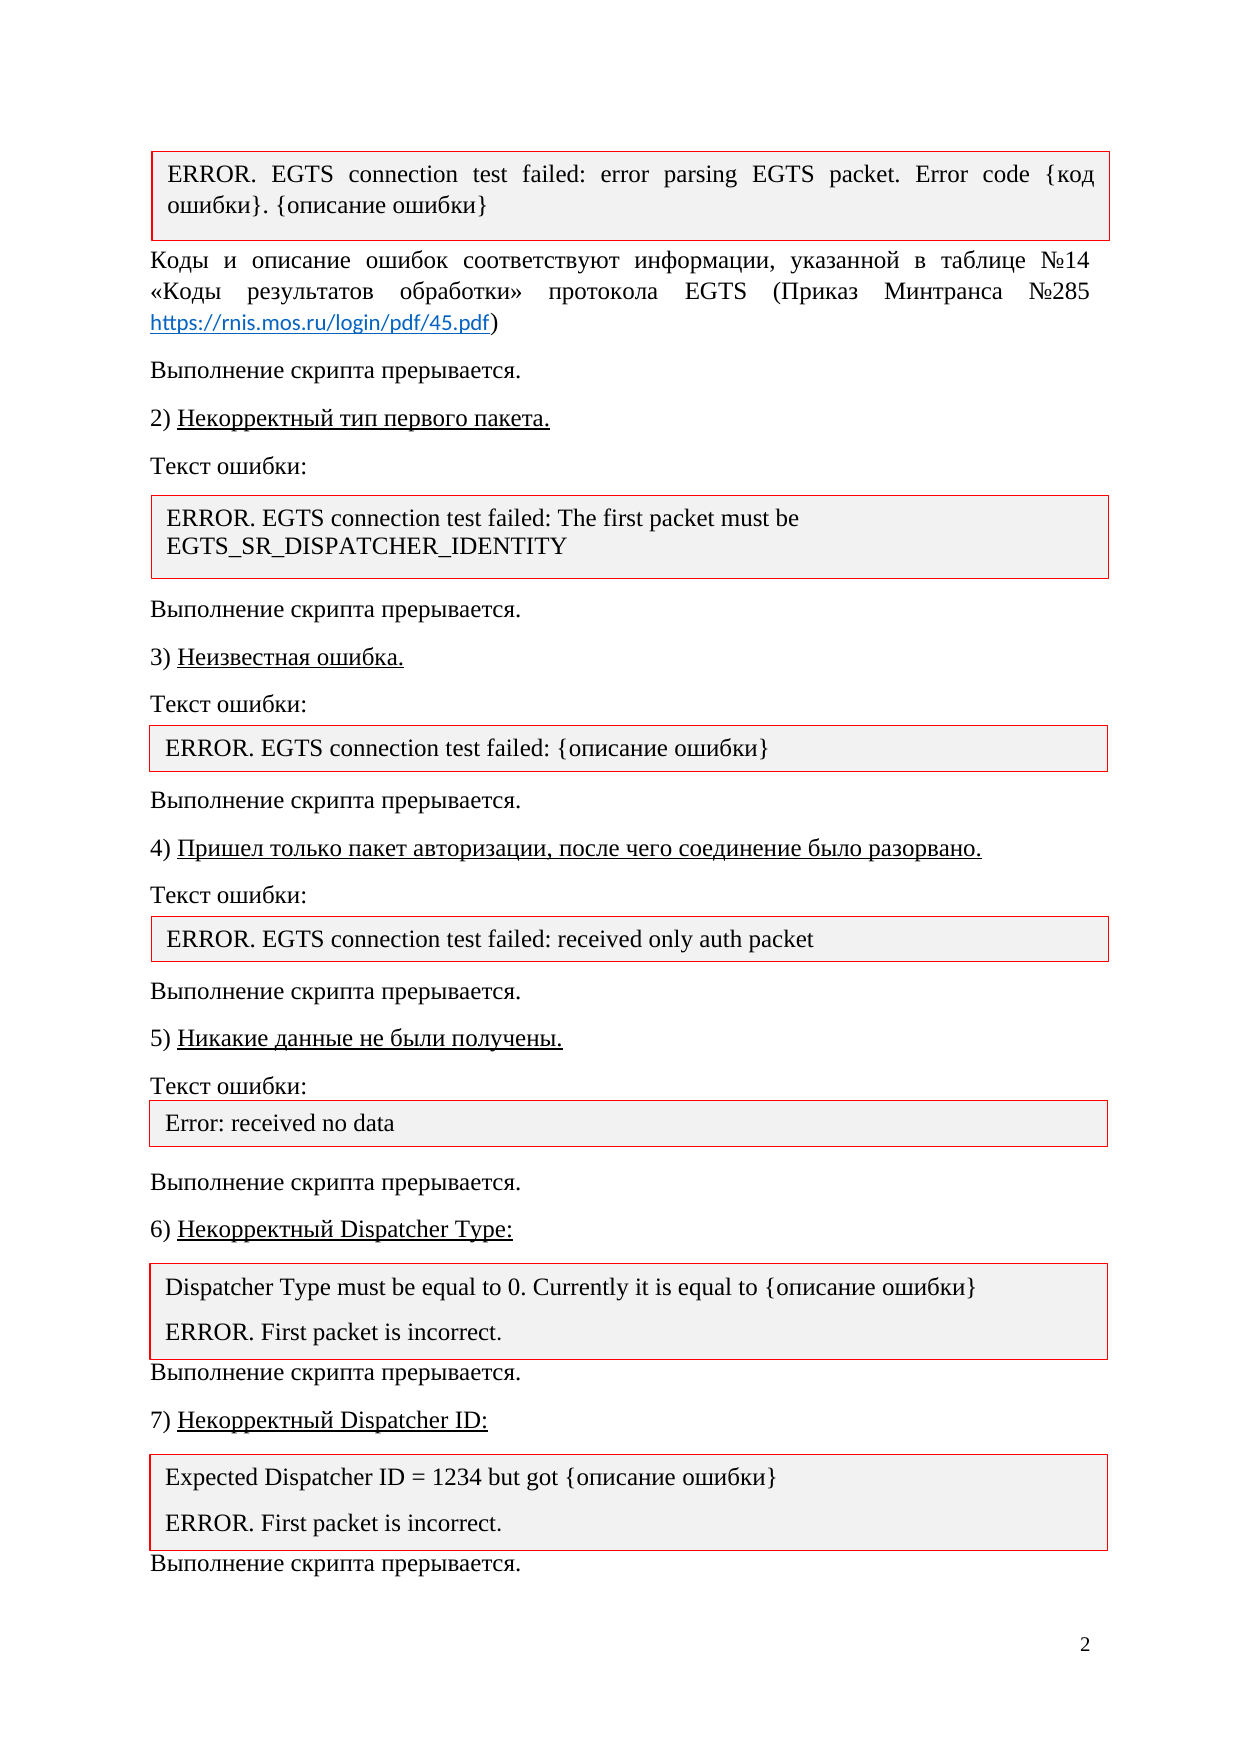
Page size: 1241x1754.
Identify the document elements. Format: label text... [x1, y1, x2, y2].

text 4) Пришел только пакет авторизации, после чего соединение было разорвано. [150, 833, 1090, 861]
text Текст ошибки: [150, 1071, 1090, 1100]
text Выполнение скрипта прерывается. [150, 1551, 1090, 1577]
text Выполнение скрипта прерывается. [150, 785, 1090, 814]
text 2) Некорректный тип первого пакета. [150, 403, 1090, 432]
text Выполнение скрипта прерывается. [150, 356, 1090, 384]
text Выполнение скрипта прерывается. [150, 976, 1090, 1004]
text 5) Никакие данные не были получены. [150, 1023, 1090, 1052]
text Коды и описание ошибок соответствуют информации, указанной в таблице №14 «Коды результатов обработки» протокола EGTS (Приказ Минтранса №285 https://rnis.mos.ru/login/pdf/45.pdf) [150, 245, 1090, 337]
text Выполнение скрипта прерывается. [150, 1360, 1090, 1386]
text 3) Неизвестная ошибка. [150, 642, 1090, 671]
text Выполнение скрипта прерывается. [150, 1167, 1090, 1195]
text Текст ошибки: [150, 880, 1090, 909]
text 6) Некорректный Dispatcher Type: [150, 1214, 1090, 1243]
text Текст ошибки: [150, 451, 1090, 480]
text Выполнение скрипта прерывается. [150, 594, 1090, 623]
text Текст ошибки: [150, 689, 1090, 718]
text 7) Некорректный Dispatcher ID: [150, 1405, 1090, 1434]
